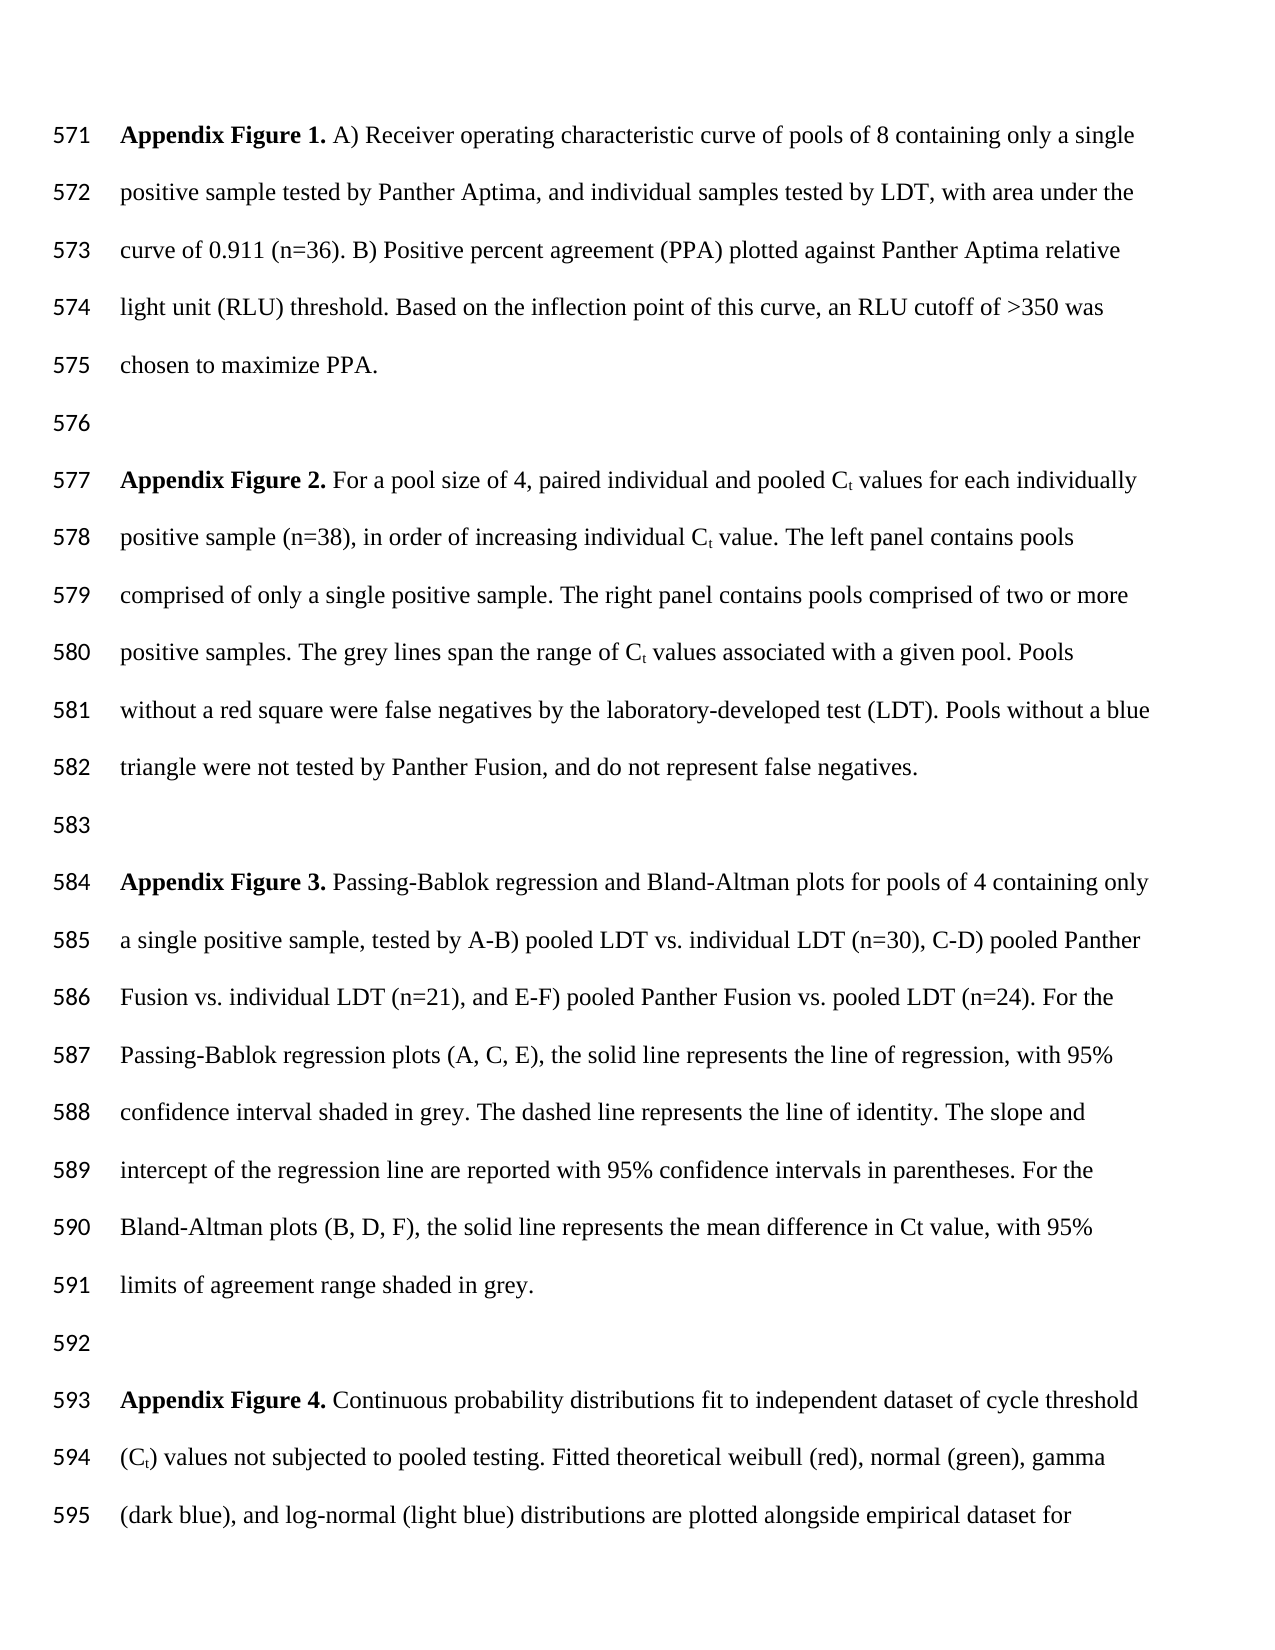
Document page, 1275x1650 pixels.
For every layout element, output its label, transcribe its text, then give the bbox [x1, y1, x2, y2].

text Appendix Figure 3. Passing-Bablok regression and Bland-Altman plots for pools of 4 containing only a single positive sample, tested by A-B) pooled LDT vs. individual LDT (n=30), C-D) pooled Panther Fusion vs. individual LDT (n=21), and E-F) pooled Panther Fusion vs. pooled LDT (n=24). For the Passing-Bablok regression plots (A, C, E), the solid line represents the line of regression, with 95% confidence interval shaded in grey. The dashed line represents the line of identity. The slope and intercept of the regression line are reported with 95% confidence intervals in parentheses. For the Bland-Altman plots (B, D, F), the solid line represents the mean difference in Ct value, with 95% limits of agreement range shaded in grey. [120, 867, 1155, 1299]
text Appendix Figure 1. A) Receiver operating characteristic curve of pools of 8 containing only a single positive sample tested by Panther Aptima, and individual samples tested by LDT, with area under the curve of 0.911 (n=36). B) Positive percent agreement (PPA) plotted against Panther Aptima relative light unit (RLU) threshold. Based on the inflection point of this curve, an RLU cutoff of >350 was chosen to maximize PPA. [120, 120, 1155, 379]
text Appendix Figure 2. For a pool size of 4, paired individual and pooled Ct values for each individually positive sample (n=38), in order of increasing individual Ct value. The left panel contains pools comprised of only a single positive sample. The right panel contains pools comprised of two or more positive samples. The grey lines span the range of Ct values associated with a given pool. Pools without a red square were false negatives by the laboratory-developed test (LDT). Pools without a blue triangle were not tested by Panther Fusion, and do not represent false negatives. [120, 465, 1155, 781]
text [120, 1385, 1155, 1529]
